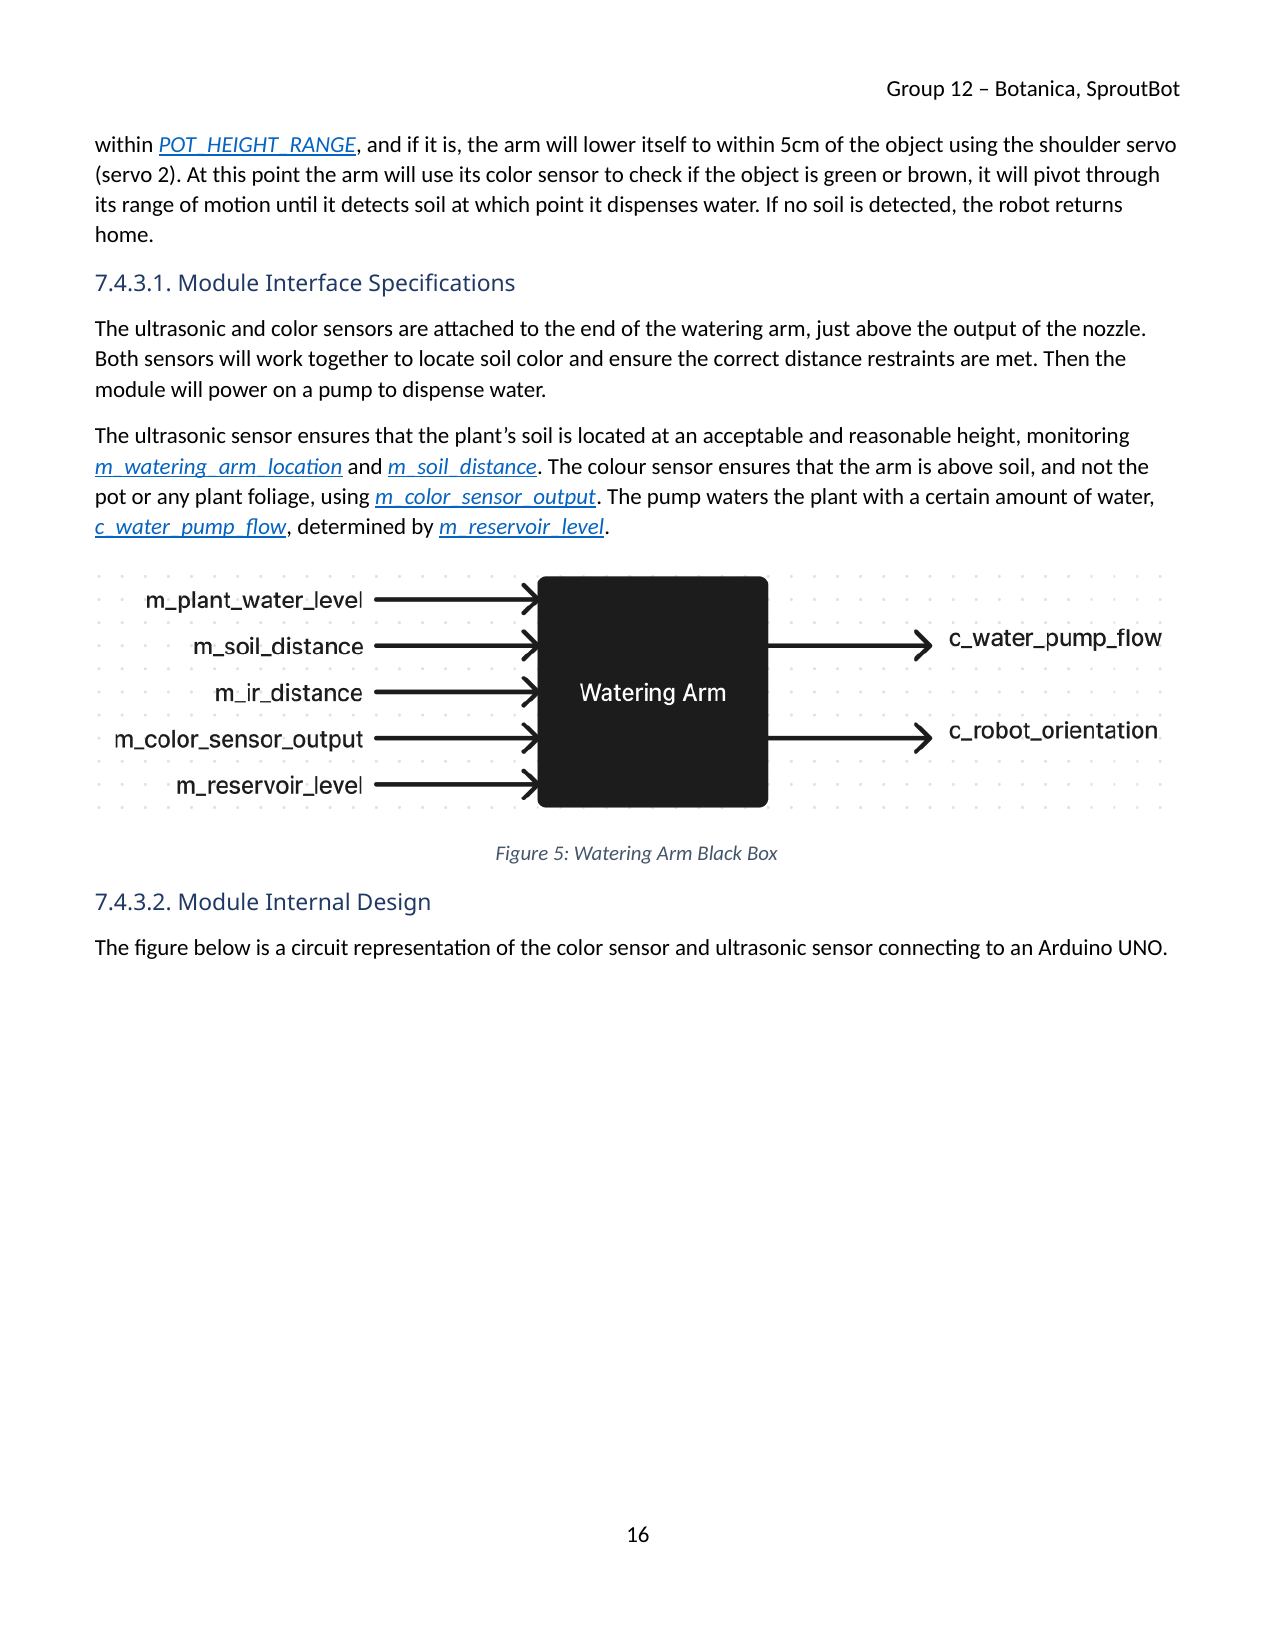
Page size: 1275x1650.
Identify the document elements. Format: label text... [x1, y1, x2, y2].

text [94, 130, 1181, 248]
subtitle 7.4.3.2. Module Internal Design [94, 886, 1181, 917]
text The ultrasonic and color sensors are attached to the end of the watering arm, just above the output of the nozzle. Both sensors will work together to locate soil color and ensure the correct distance restraints are met. Then the module will power on a pump to dispense water. [94, 314, 1181, 403]
subtitle 7.4.3.1. Module Interface Specifications [94, 267, 1181, 299]
text The figure below is a circuit representation of the color sensor and ultrasonic sensor connecting to an Arduino UNO. [94, 933, 1181, 961]
picture [94, 559, 1181, 821]
text The ultrasonic sensor ensures that the plant’s soil is located at an acceptable and reasonable height, monitoring m_watering_arm_location and m_soil_distance. The colour sensor ensures that the arm is above soil, and not the pot or any plant foliage, using m_color_sensor_output. The pump waters the plant with a certain amount of water, c_water_pump_flow, determined by m_reservoir_level. [94, 422, 1181, 540]
text Figure 5: Watering Arm Black Box [94, 840, 1181, 865]
